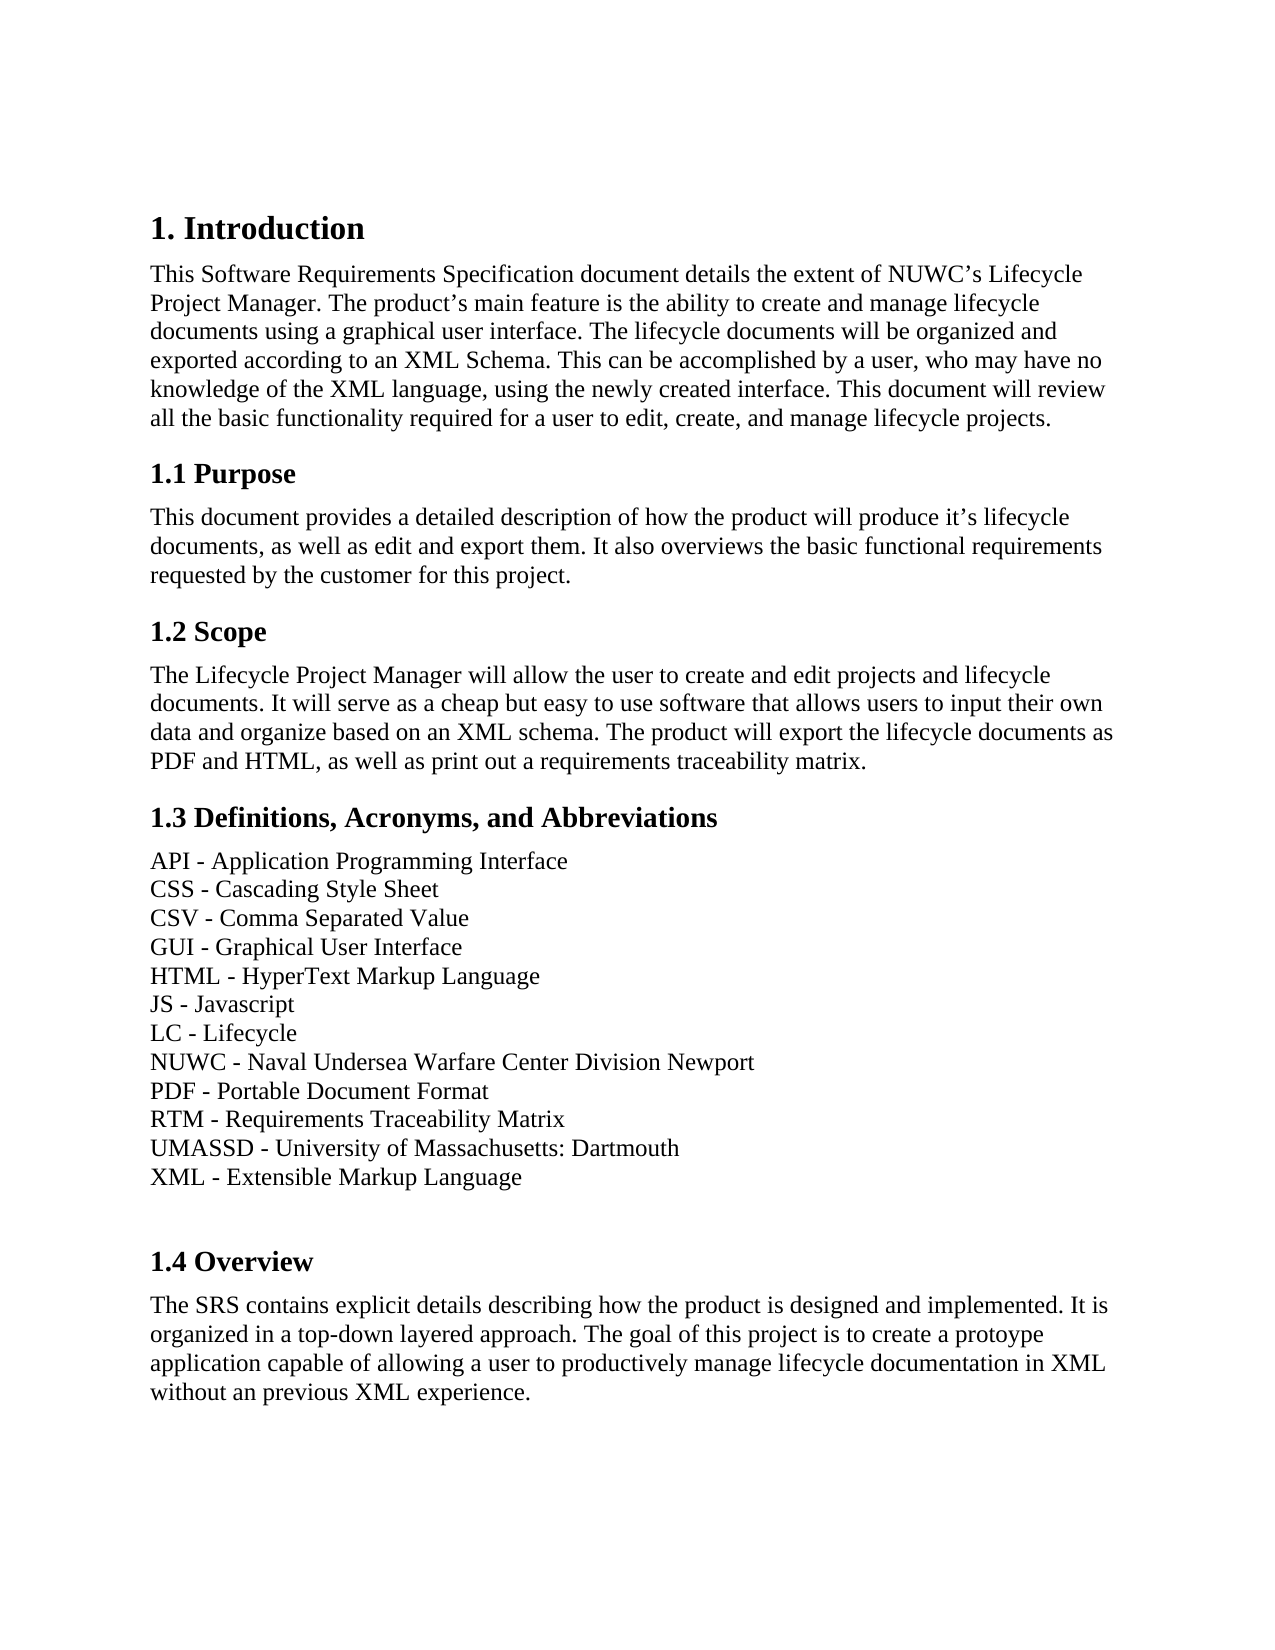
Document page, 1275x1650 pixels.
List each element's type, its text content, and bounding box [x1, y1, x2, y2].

text CSS - Cascading Style Sheet [150, 874, 1125, 903]
subtitle 1.4 Overview [150, 1244, 1125, 1278]
text UMASSD - University of Massachusetts: Dartmouth [150, 1133, 1125, 1162]
text CSV - Comma Separated Value [150, 903, 1125, 932]
subtitle 1. Introduction [150, 208, 1125, 246]
text NUWC - Naval Undersea Warfare Center Division Newport [150, 1047, 1125, 1076]
text XML - Extensible Markup Language [150, 1162, 1125, 1191]
text RTM - Requirements Traceability Matrix [150, 1104, 1125, 1133]
text HTML - HyperText Markup Language [150, 961, 1125, 989]
text This document provides a detailed description of how the product will produce it’s lifecycle documents, as well as edit and export them. It also overviews the basic functional requirements requested by the customer for this project. [150, 502, 1125, 589]
subtitle 1.2 Scope [150, 614, 1125, 647]
text JS - Javascript [150, 989, 1125, 1018]
text GUI - Graphical User Interface [150, 932, 1125, 961]
text PDF - Portable Document Format [150, 1076, 1125, 1104]
text LC - Lifecycle [150, 1018, 1125, 1047]
subtitle 1.1 Purpose [150, 456, 1125, 490]
subtitle 1.3 Definitions, Acronyms, and Abbreviations [150, 800, 1125, 833]
text API - Application Programming Interface [150, 846, 1125, 874]
text The SRS contains explicit details describing how the product is designed and implemented. It is organized in a top-down layered approach. The goal of this project is to create a protoype application capable of allowing a user to productively manage lifecycle documentation in XML without an previous XML experience. [150, 1291, 1125, 1406]
text This Software Requirements Specification document details the extent of NUWC’s Lifecycle Project Manager. The product’s main feature is the ability to create and manage lifecycle documents using a graphical user interface. The lifecycle documents will be organized and exported according to an XML Schema. This can be accomplished by a user, who may have no knowledge of the XML language, using the newly created interface. This document will review all the basic functionality required for a user to edit, create, and manage lifecycle projects. [150, 259, 1125, 431]
text The Lifecycle Project Manager will allow the user to create and edit projects and lifecycle documents. It will serve as a cheap but easy to use software that allows users to input their own data and organize based on an XML schema. The product will export the lifecycle documents as PDF and HTML, as well as print out a requirements traceability matrix. [150, 660, 1125, 775]
